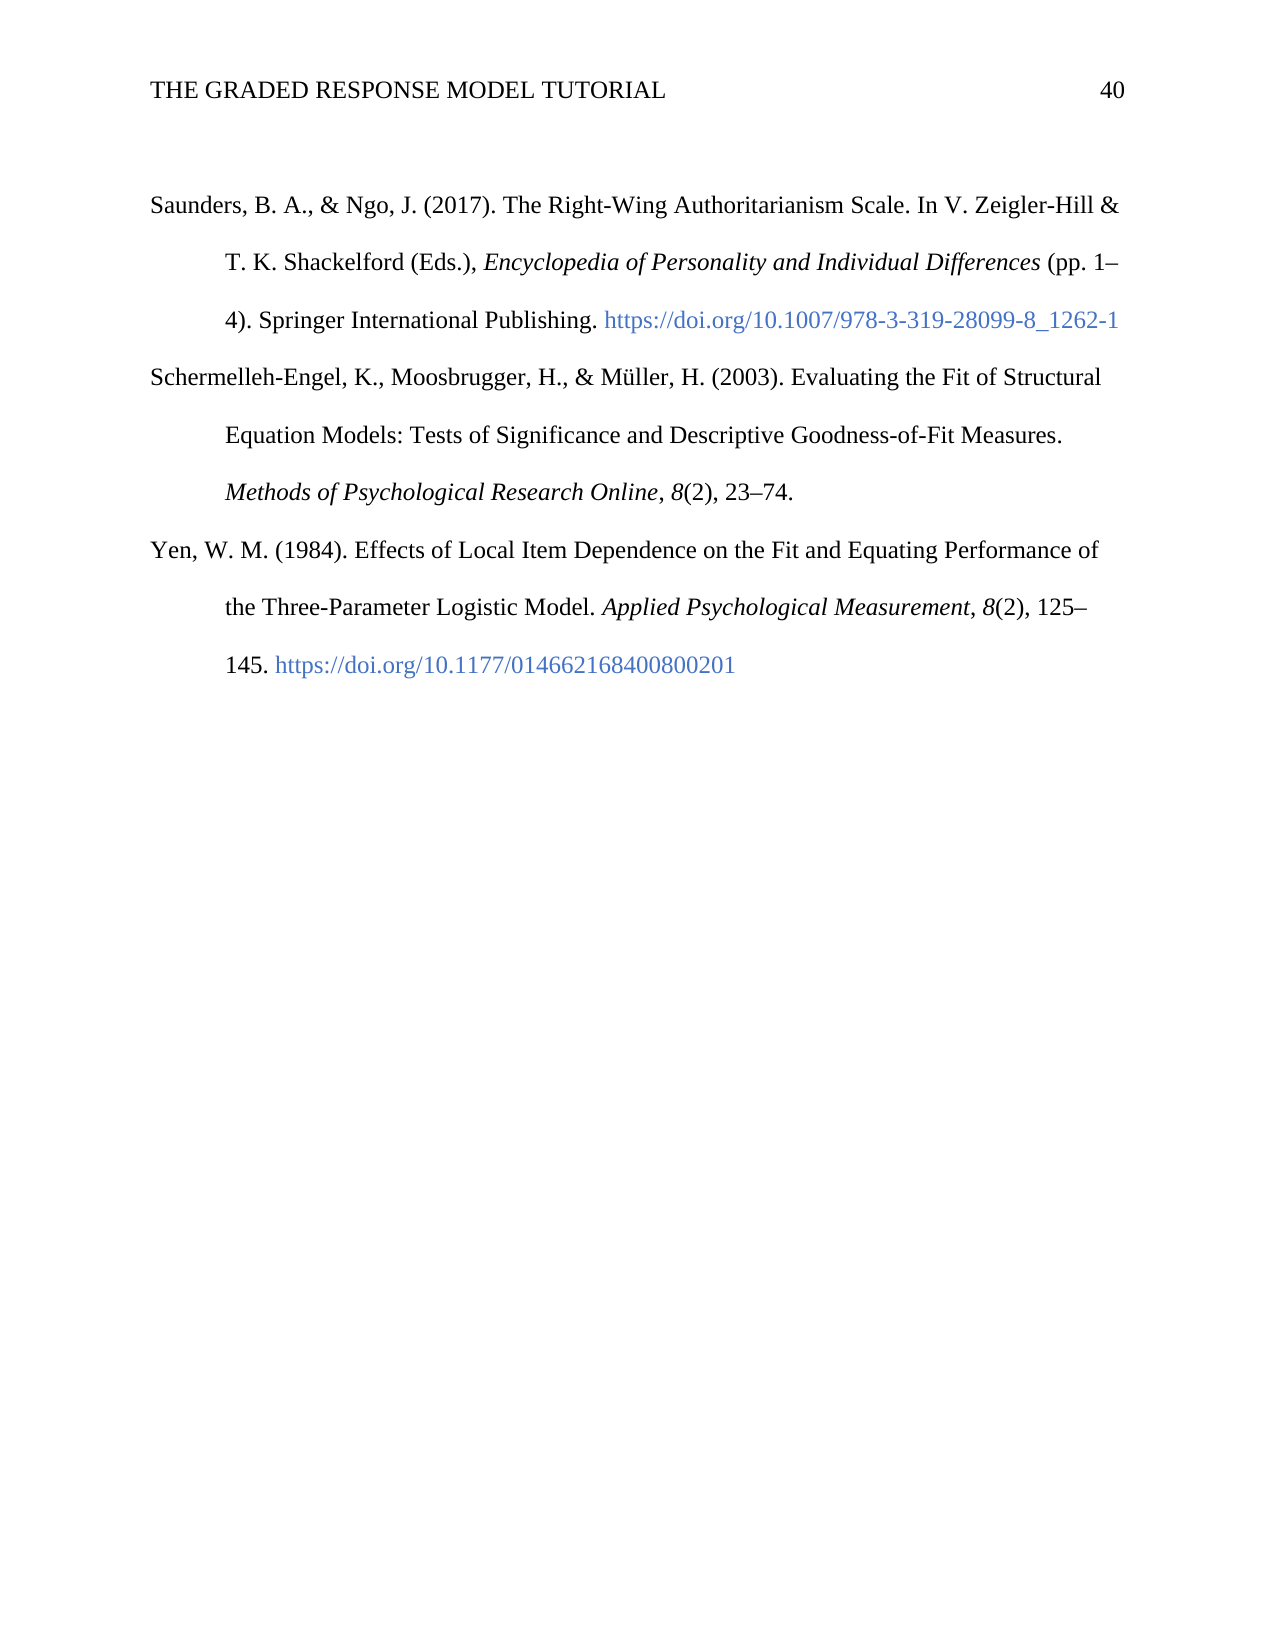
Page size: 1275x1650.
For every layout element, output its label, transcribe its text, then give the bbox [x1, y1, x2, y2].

text Schermelleh-Engel, K., Moosbrugger, H., & Müller, H. (2003). Evaluating the Fit of Structural Equation Models: Tests of Significance and Descriptive Goodness-of-Fit Measures. Methods of Psychological Research Online, 8(2), 23–74. [150, 362, 1125, 506]
text Yen, W. M. (1984). Effects of Local Item Dependence on the Fit and Equating Performance of the Three-Parameter Logistic Model. Applied Psychological Measurement, 8(2), 125–145. https://doi.org/10.1177/014662168400800201 [150, 535, 1125, 679]
text Saunders, B. A., & Ngo, J. (2017). The Right-Wing Authoritarianism Scale. In V. Zeigler-Hill & T. K. Shackelford (Eds.), Encyclopedia of Personality and Individual Differences (pp. 1–4). Springer International Publishing. https://doi.org/10.1007/978-3-319-28099-8_1262-1 [150, 190, 1125, 334]
